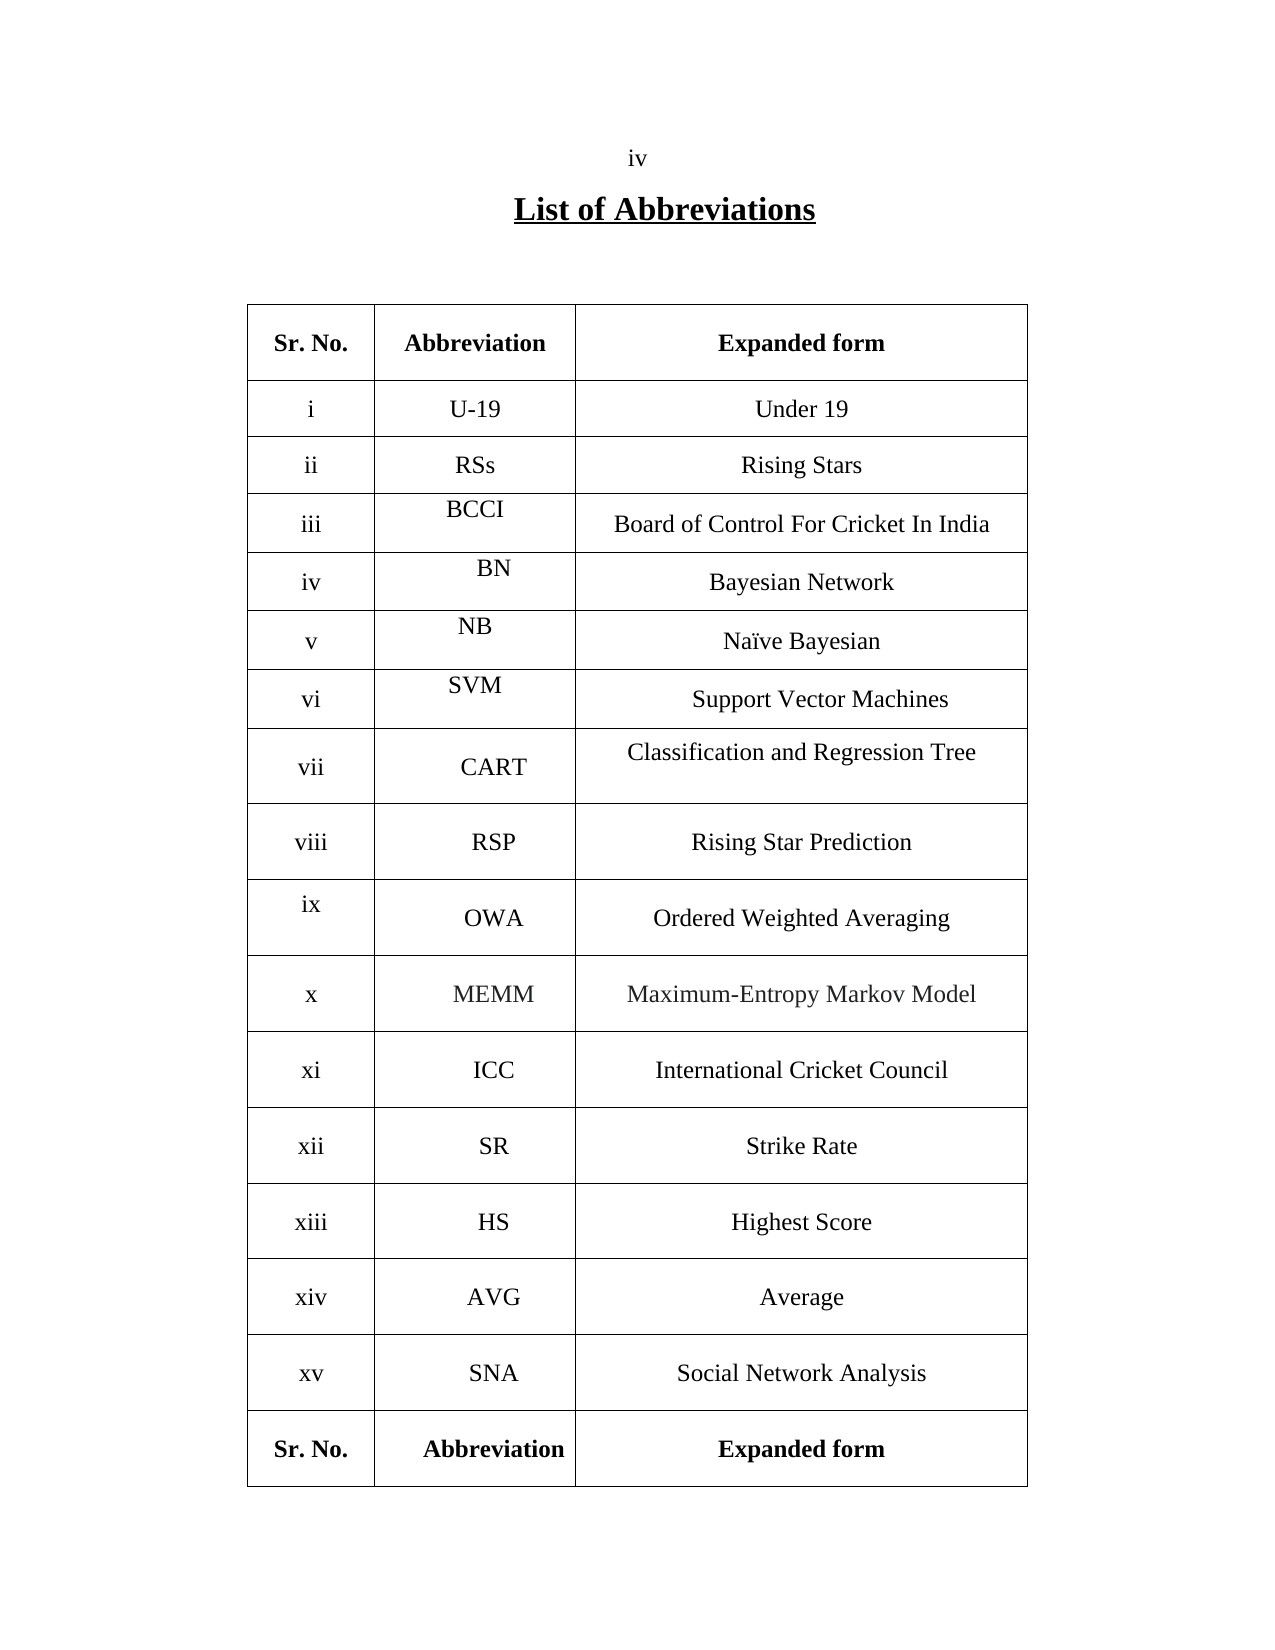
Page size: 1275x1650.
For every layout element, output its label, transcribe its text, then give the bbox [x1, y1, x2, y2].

table_cell xv [248, 1335, 374, 1410]
table_cell Rising Star Prediction [576, 804, 1027, 879]
table_cell Social Network Analysis [576, 1335, 1027, 1410]
table_cell Ordered Weighted Averaging [576, 880, 1027, 955]
table_cell SVM [375, 670, 575, 727]
table_cell OWA [375, 880, 575, 955]
table_cell viii [248, 804, 374, 879]
table_cell vi [248, 670, 374, 727]
table_cell Strike Rate [576, 1108, 1027, 1182]
table_cell ii [248, 437, 374, 493]
table_cell ICC [375, 1032, 575, 1107]
text List of Abbreviations [150, 189, 1179, 227]
table_cell iii [248, 494, 374, 552]
table_cell ix [248, 880, 374, 955]
table_cell SR [375, 1108, 575, 1182]
table_cell Naïve Bayesian [576, 611, 1027, 669]
table_cell Rising Stars [576, 437, 1027, 493]
table_header Sr. No. [248, 305, 374, 380]
table_cell BN [375, 553, 575, 610]
table_cell AVG [375, 1259, 575, 1334]
table_cell CART [375, 729, 575, 803]
table_cell iv [248, 553, 374, 610]
table_cell xi [248, 1032, 374, 1107]
table_cell NB [375, 611, 575, 669]
table_cell BCCI [375, 494, 575, 552]
table_cell Support Vector Machines [576, 670, 1027, 727]
table_cell HS [375, 1184, 575, 1258]
table_cell Abbreviation [375, 1411, 575, 1486]
table_cell RSs [375, 437, 575, 493]
table_cell Sr. No. [248, 1411, 374, 1486]
table_cell xii [248, 1108, 374, 1182]
table_cell Classification and Regression Tree [576, 729, 1027, 803]
table_cell Average [576, 1259, 1027, 1334]
table_cell xiii [248, 1184, 374, 1258]
table_cell RSP [375, 804, 575, 879]
table_cell v [248, 611, 374, 669]
table_header Abbreviation [375, 305, 575, 380]
table_cell Highest Score [576, 1184, 1027, 1258]
table_cell U-19 [375, 381, 575, 436]
table_cell Maximum-Entropy Markov Model [576, 956, 1027, 1031]
table_cell SNA [375, 1335, 575, 1410]
table_cell Expanded form [576, 1411, 1027, 1486]
table_cell vii [248, 729, 374, 803]
table_cell x [248, 956, 374, 1031]
table_cell International Cricket Council [576, 1032, 1027, 1107]
table_cell Bayesian Network [576, 553, 1027, 610]
table_cell i [248, 381, 374, 436]
table_cell MEMM [375, 956, 575, 1031]
table_cell xiv [248, 1259, 374, 1334]
table_header Expanded form [576, 305, 1027, 380]
table_cell Under 19 [576, 381, 1027, 436]
table_cell Board of Control For Cricket In India [576, 494, 1027, 552]
